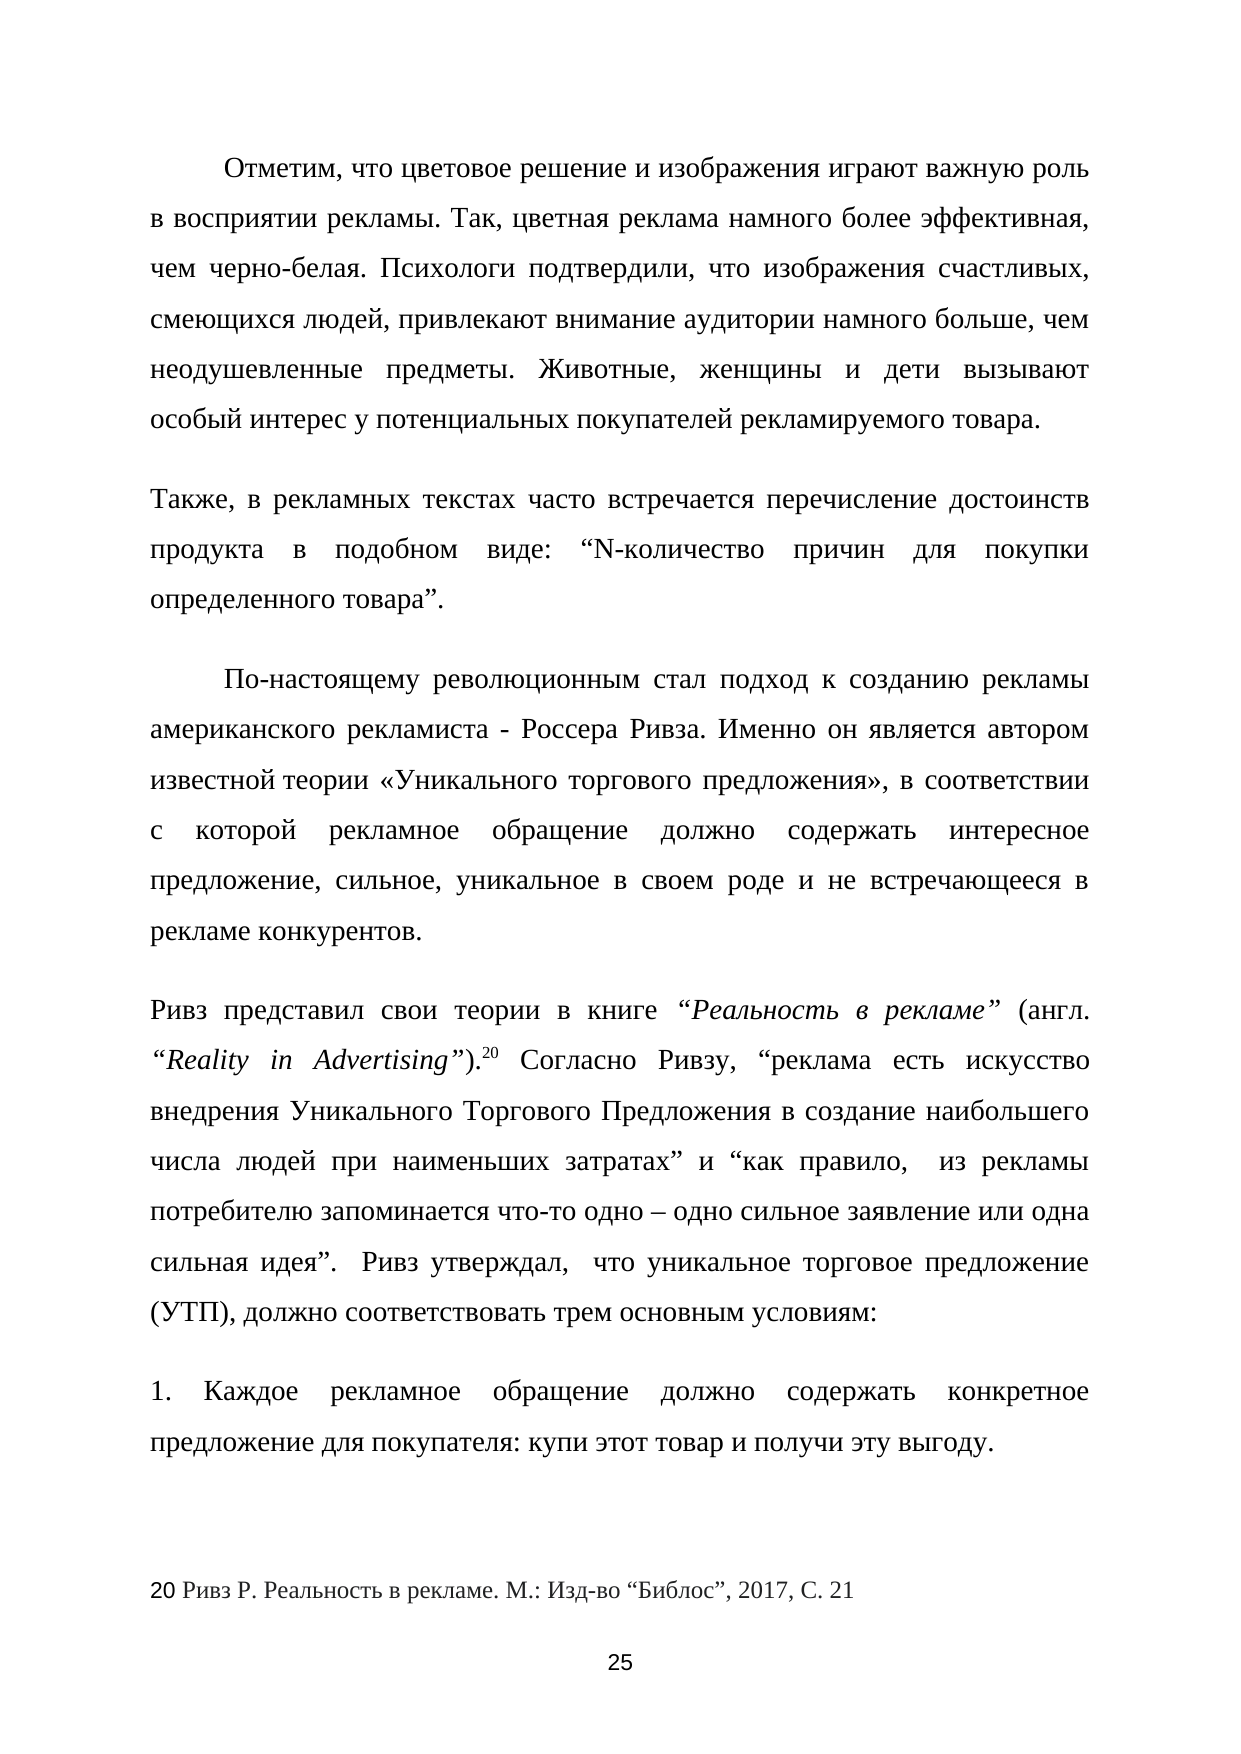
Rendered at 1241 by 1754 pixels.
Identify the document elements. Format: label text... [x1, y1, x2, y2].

text Ривз представил свои теории в книге “Реальность в рекламе” (англ. “Reality in Advertising”). Согласно Ривзу, “реклама есть искусство внедрения Уникального Торгового Предложения в создание наибольшего числа людей при наименьших затратах” и “как правило, из рекламы потребителю запоминается что-то одно – одно сильное заявление или одна сильная идея”. Ривз утверждал, что уникальное торговое предложение (УТП), должно соответствовать трем основным условиям: [150, 992, 1090, 1328]
text По-настоящему революционным стал подход к созданию рекламы американского рекламиста - Россера Ривза. Именно он является автором известной теории «Уникального торгового предложения», в соответствии с которой рекламное обращение должно содержать интересное предложение, сильное, уникальное в своем роде и не встречающееся в рекламе конкурентов. [150, 661, 1090, 946]
text Также, в рекламных текстах часто встречается перечисление достоинств продукта в подобном виде: “N-количество причин для покупки определенного товара”. [150, 481, 1090, 615]
text Отметим, что цветовое решение и изображения играют важную роль в восприятии рекламы. Так, цветная реклама намного более эффективная, чем черно-белая. Психологи подтвердили, что изображения счастливых, смеющихся людей, привлекают внимание аудитории намного больше, чем неодушевленные предметы. Животные, женщины и дети вызывают особый интерес у потенциальных покупателей рекламируемого товара. [150, 150, 1090, 435]
text 1. Каждое рекламное обращение должно содержать конкретное предложение для покупателя: купи этот товар и получи эту выгоду. [150, 1373, 1090, 1457]
